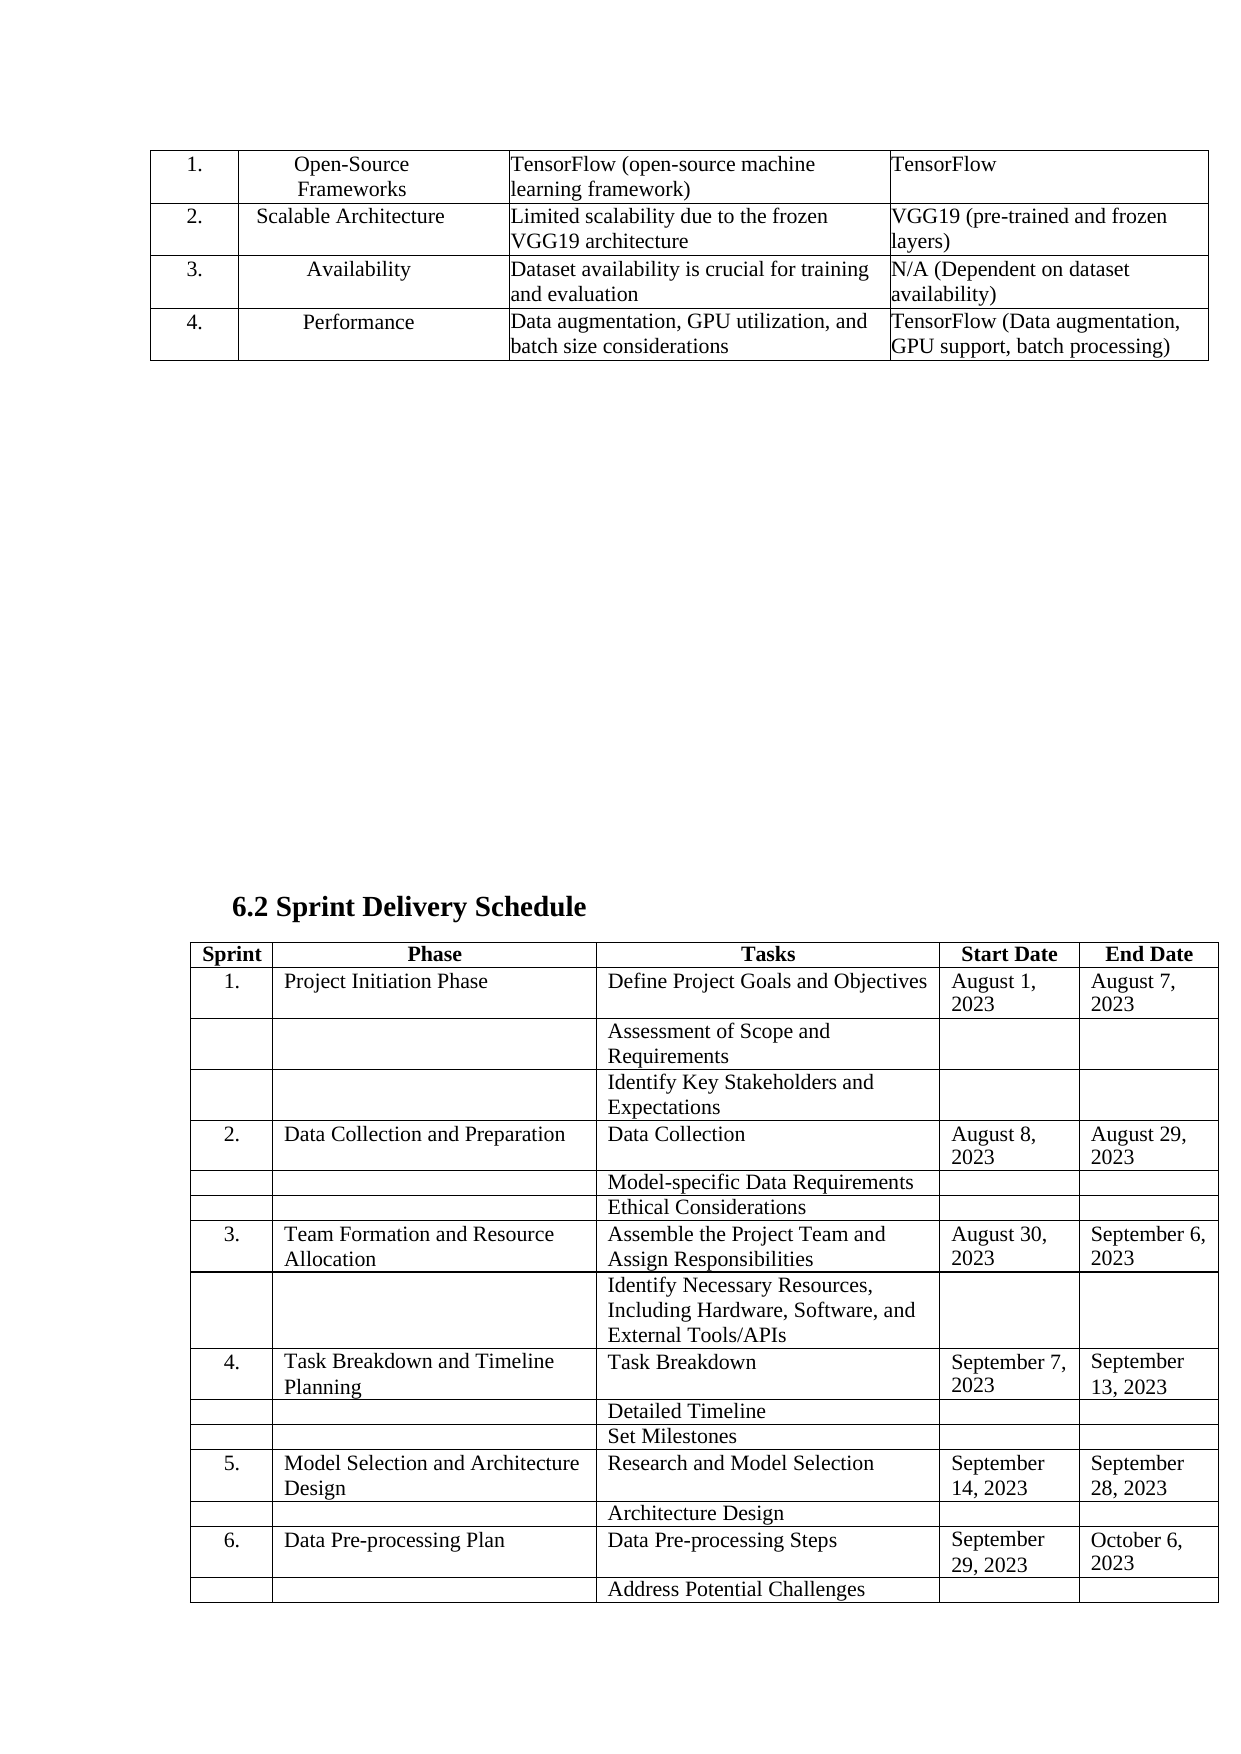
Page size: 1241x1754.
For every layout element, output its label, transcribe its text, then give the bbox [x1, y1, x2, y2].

table_cell [940, 1019, 1079, 1068]
table_cell [940, 1425, 1079, 1449]
table_cell September 29, 2023 [940, 1527, 1079, 1577]
table_cell 3. [151, 256, 238, 308]
table_cell Performance [239, 309, 509, 360]
table_cell [1080, 1171, 1218, 1195]
table_cell Project Initiation Phase [273, 968, 596, 1017]
table_cell [191, 1019, 272, 1068]
table_cell [940, 1171, 1079, 1195]
table_cell [273, 1578, 596, 1602]
table_cell 2. [191, 1121, 272, 1170]
table_cell September 13, 2023 [1080, 1349, 1218, 1399]
table_cell [1080, 1502, 1218, 1526]
table_cell VGG19 (pre-trained and frozen layers) [891, 204, 1208, 255]
table_cell 1. [191, 968, 272, 1017]
table_cell August 29, 2023 [1080, 1121, 1218, 1170]
table_header Phase [273, 943, 596, 967]
table_cell Define Project Goals and Objectives [597, 968, 939, 1017]
table_cell Set Milestones [597, 1425, 939, 1449]
table_cell 2. [151, 204, 238, 255]
table_cell [273, 1070, 596, 1120]
table_cell [191, 1070, 272, 1120]
table_cell [940, 1578, 1079, 1602]
table_cell Research and Model Selection [597, 1450, 939, 1501]
table_cell Data Pre-processing Plan [273, 1527, 596, 1577]
table_cell Model Selection and Architecture Design [273, 1450, 596, 1501]
table_cell Dataset availability is crucial for training and evaluation [510, 256, 890, 308]
table_cell [1080, 1019, 1218, 1068]
table_cell Data augmentation, GPU utilization, and batch size considerations [510, 309, 890, 360]
table_cell [1080, 1425, 1218, 1449]
table_cell [1080, 1196, 1218, 1220]
table_cell Address Potential Challenges [597, 1578, 939, 1602]
table_cell Team Formation and Resource Allocation [273, 1221, 596, 1271]
table_cell Model-specific Data Requirements [597, 1171, 939, 1195]
table_cell 3. [191, 1221, 272, 1271]
table_cell Data Collection and Preparation [273, 1121, 596, 1170]
table_header Start Date [940, 943, 1079, 967]
table_cell Task Breakdown and Timeline Planning [273, 1349, 596, 1399]
table_cell September 28, 2023 [1080, 1450, 1218, 1501]
table_cell Ethical Considerations [597, 1196, 939, 1220]
table_cell [273, 1273, 596, 1348]
table_cell [273, 1171, 596, 1195]
table_header End Date [1080, 943, 1218, 967]
list Sprint Delivery Schedule [232, 889, 1090, 923]
table_cell [191, 1171, 272, 1195]
table_cell [1080, 1400, 1218, 1424]
table_cell October 6, 2023 [1080, 1527, 1218, 1577]
table_cell August 7, 2023 [1080, 968, 1218, 1017]
table_cell 1. [151, 151, 238, 203]
table_cell [940, 1196, 1079, 1220]
table_cell [273, 1019, 596, 1068]
table_cell Open-Source Frameworks [239, 151, 509, 203]
table_cell Scalable Architecture [239, 204, 509, 255]
table_cell 4. [151, 309, 238, 360]
table_cell Limited scalability due to the frozen VGG19 architecture [510, 204, 890, 255]
table_cell Availability [239, 256, 509, 308]
table_cell [1080, 1070, 1218, 1120]
table_cell Data Collection [597, 1121, 939, 1170]
table_cell [191, 1502, 272, 1526]
table_cell TensorFlow (open-source machine learning framework) [510, 151, 890, 203]
table_cell 6. [191, 1527, 272, 1577]
table_cell September 7, 2023 [940, 1349, 1079, 1399]
table_cell [273, 1400, 596, 1424]
table_cell [273, 1425, 596, 1449]
table_cell Assemble the Project Team and Assign Responsibilities [597, 1221, 939, 1271]
table_cell August 1, 2023 [940, 968, 1079, 1017]
table_cell [273, 1502, 596, 1526]
table_cell August 8, 2023 [940, 1121, 1079, 1170]
table_cell Identify Necessary Resources, Including Hardware, Software, and External Tools/APIs [597, 1273, 939, 1348]
table_cell [940, 1400, 1079, 1424]
table_cell 5. [191, 1450, 272, 1501]
table_cell [191, 1273, 272, 1348]
table_cell [191, 1425, 272, 1449]
table_cell August 30, 2023 [940, 1221, 1079, 1271]
table_cell Task Breakdown [597, 1349, 939, 1399]
table_cell [940, 1273, 1079, 1348]
table_cell [940, 1070, 1079, 1120]
table_cell TensorFlow (Data augmentation, GPU support, batch processing) [891, 309, 1208, 360]
table_cell Identify Key Stakeholders and Expectations [597, 1070, 939, 1120]
table_cell [191, 1400, 272, 1424]
table_cell [191, 1578, 272, 1602]
table_cell 4. [191, 1349, 272, 1399]
table_cell Detailed Timeline [597, 1400, 939, 1424]
table_cell [940, 1502, 1079, 1526]
table_cell N/A (Dependent on dataset availability) [891, 256, 1208, 308]
table_cell Data Pre-processing Steps [597, 1527, 939, 1577]
table_cell September 6, 2023 [1080, 1221, 1218, 1271]
table_cell [1080, 1273, 1218, 1348]
table_cell Assessment of Scope and Requirements [597, 1019, 939, 1068]
table_cell [1080, 1578, 1218, 1602]
table_cell Architecture Design [597, 1502, 939, 1526]
table_cell September 14, 2023 [940, 1450, 1079, 1501]
table_cell [191, 1196, 272, 1220]
table_header Sprint [191, 943, 272, 967]
table_cell [273, 1196, 596, 1220]
table_header Tasks [597, 943, 939, 967]
table_cell TensorFlow [891, 151, 1208, 203]
